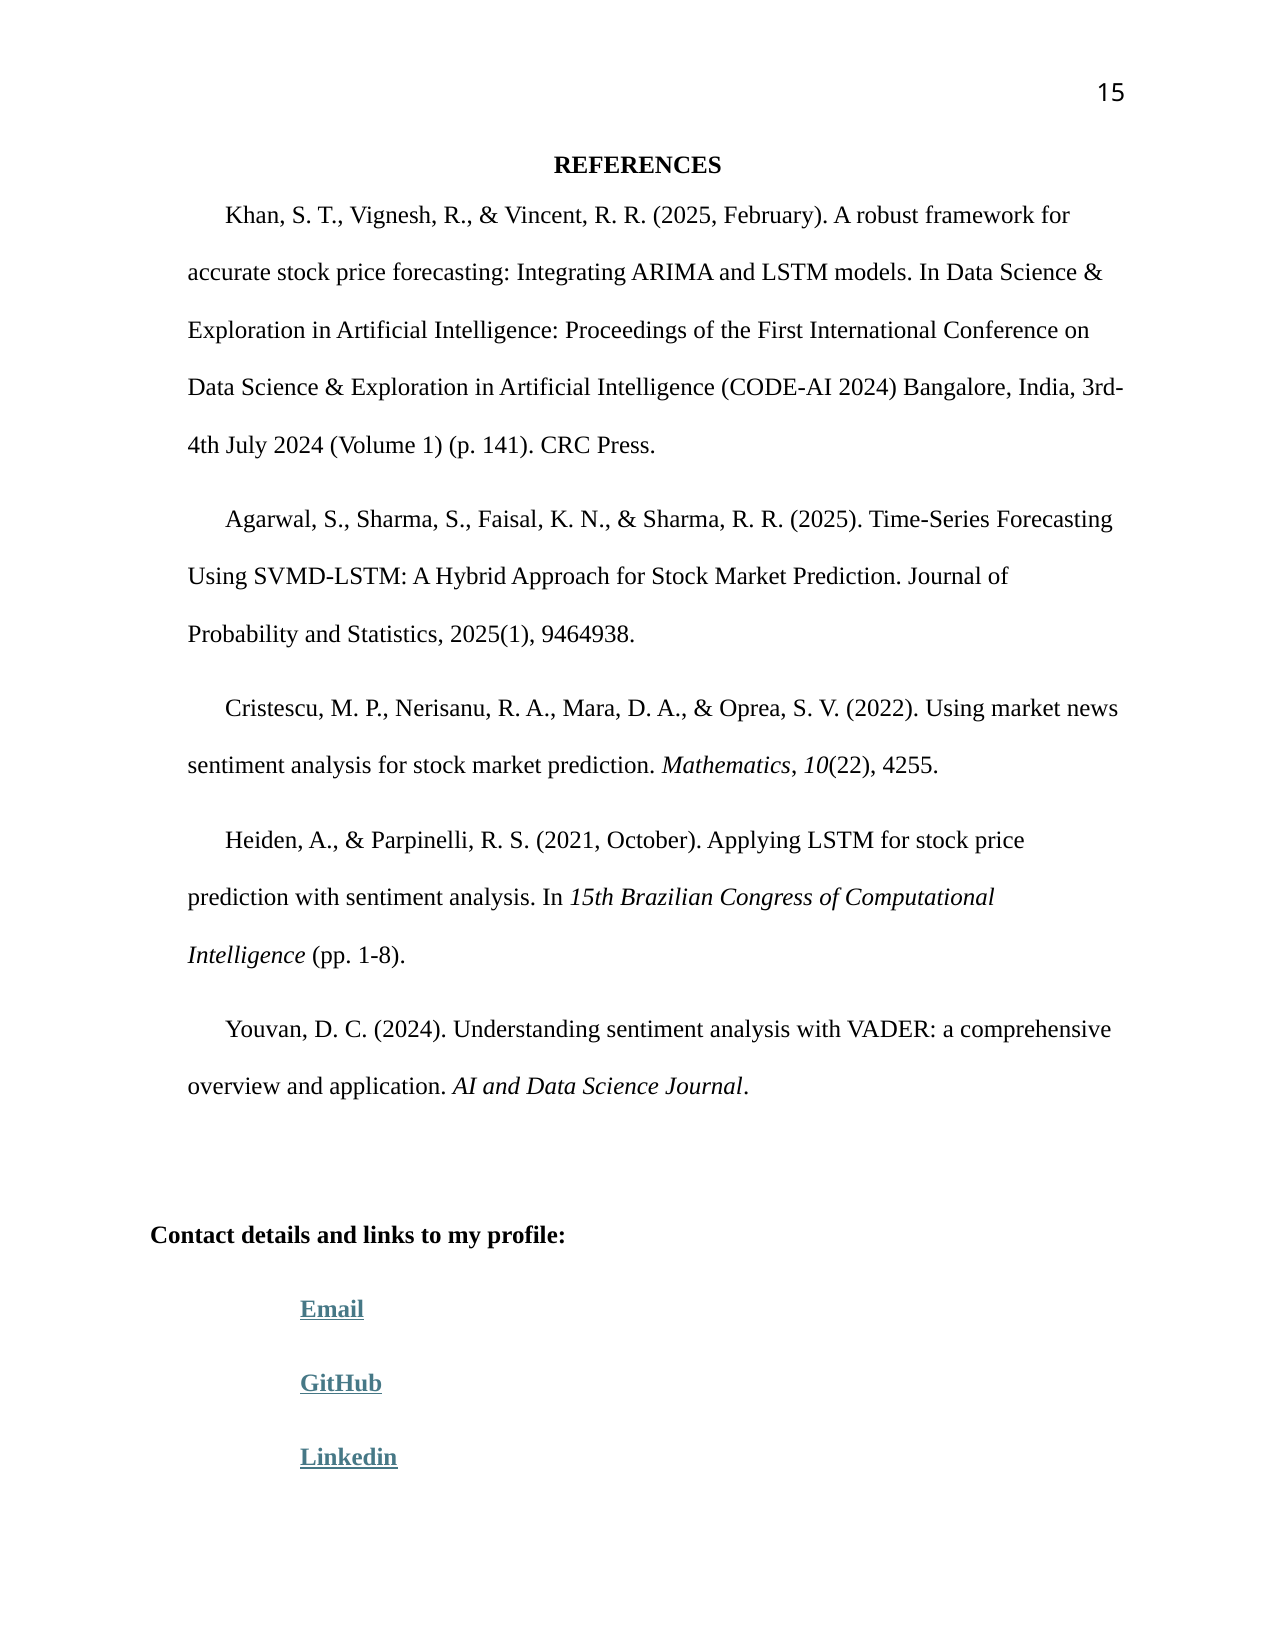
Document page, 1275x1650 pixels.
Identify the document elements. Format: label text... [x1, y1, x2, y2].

text Contact details and links to my profile: [150, 1220, 1125, 1248]
text Khan, S. T., Vignesh, R., & Vincent, R. R. (2025, February). A robust framework for accurate stock price forecasting: Integrating ARIMA and LSTM models. In Data Science & Exploration in Artificial Intelligence: Proceedings of the First International Conference on Data Science & Exploration in Artificial Intelligence (CODE-AI 2024) Bangalore, India, 3rd-4th July 2024 (Volume 1) (p. 141). CRC Press. [187, 200, 1125, 458]
text Cristescu, M. P., Nerisanu, R. A., Mara, D. A., & Oprea, S. V. (2022). Using market news sentiment analysis for stock market prediction. Mathematics, 10(22), 4255. [187, 693, 1125, 779]
text Youvan, D. C. (2024). Understanding sentiment analysis with VADER: a comprehensive overview and application. AI and Data Science Journal. [187, 1014, 1125, 1100]
text GitHub [150, 1368, 1125, 1397]
text REFERENCES [150, 150, 1125, 179]
text Linkedin [225, 1442, 1125, 1471]
text Heiden, A., & Parpinelli, R. S. (2021, October). Applying LSTM for stock price prediction with sentiment analysis. In 15th Brazilian Congress of Computational Intelligence (pp. 1-8). [187, 825, 1125, 968]
text Agarwal, S., Sharma, S., Faisal, K. N., & Sharma, R. R. (2025). Time‐Series Forecasting Using SVMD‐LSTM: A Hybrid Approach for Stock Market Prediction. Journal of Probability and Statistics, 2025(1), 9464938. [187, 504, 1125, 648]
text Email [225, 1294, 1125, 1323]
